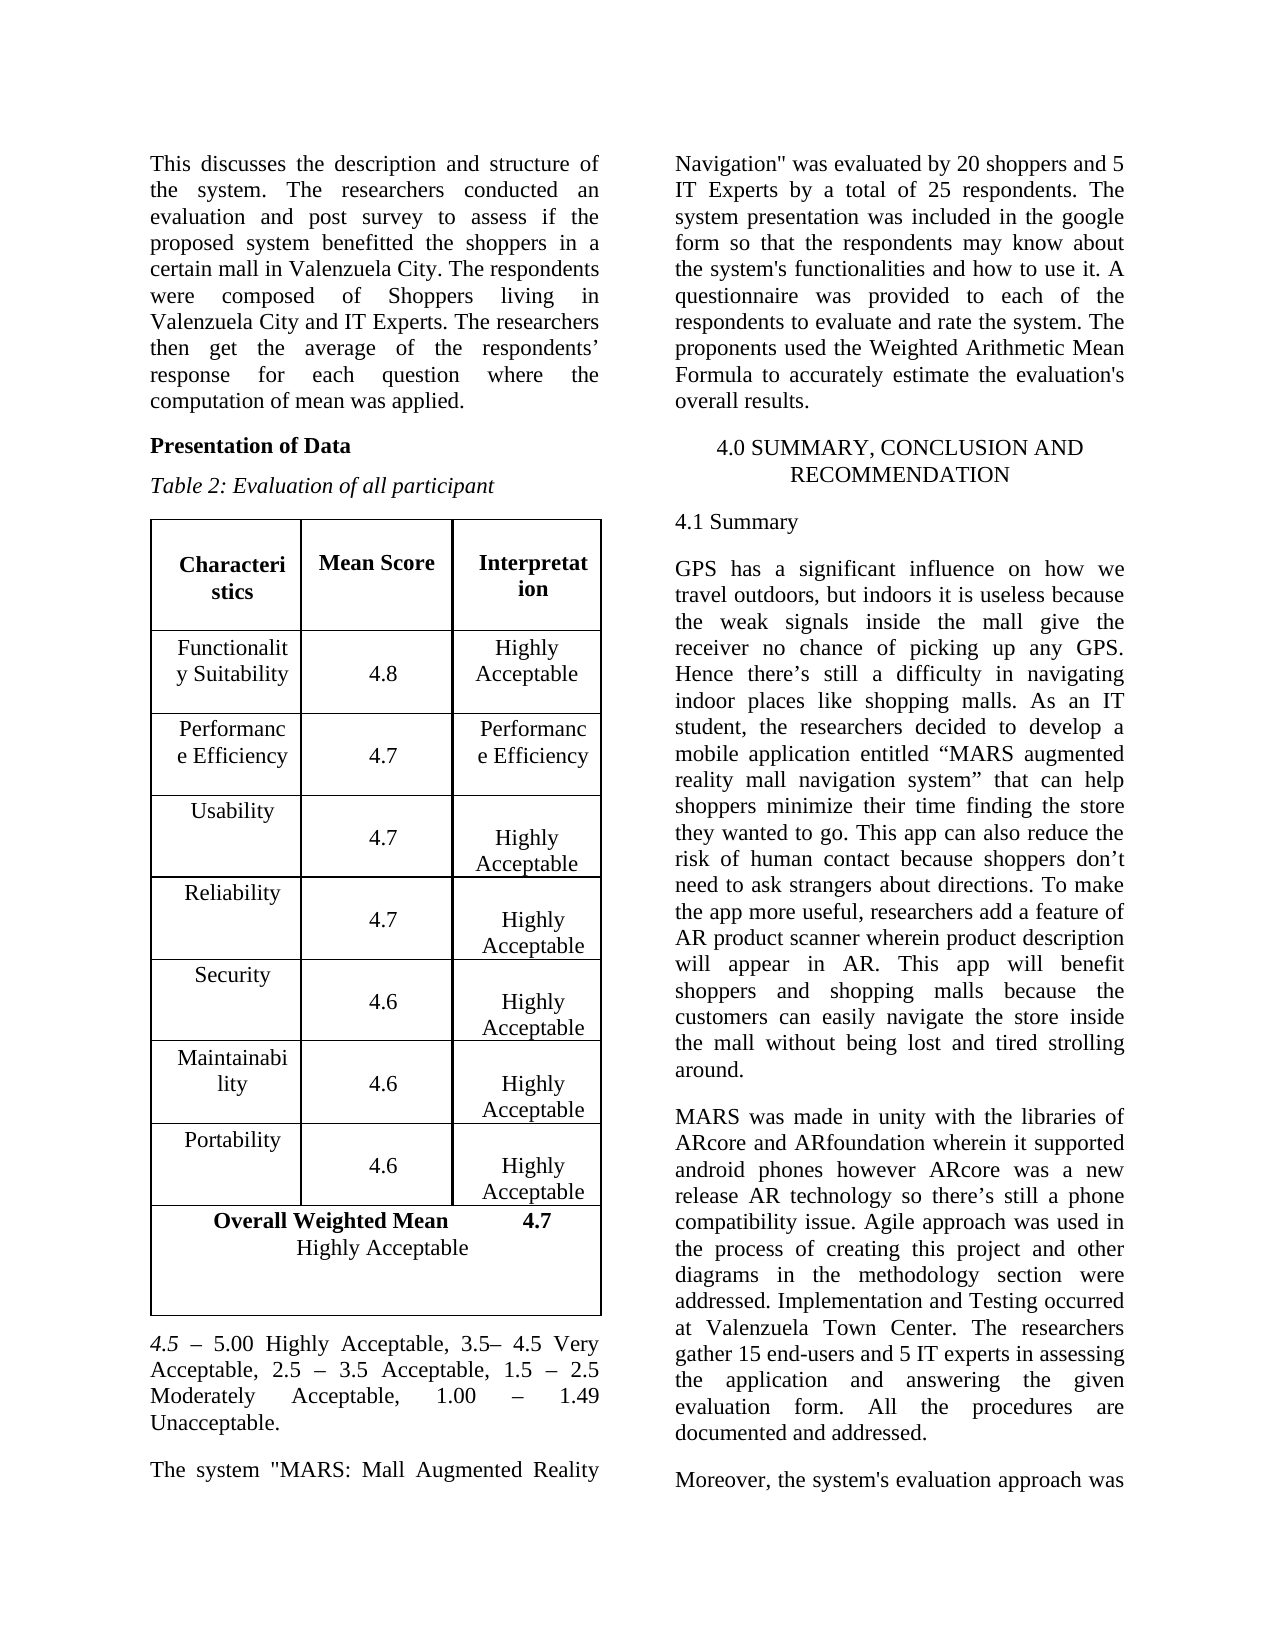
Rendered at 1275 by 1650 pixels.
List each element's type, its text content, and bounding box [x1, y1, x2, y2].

table_header Mean Score [302, 520, 451, 630]
table_cell Security [152, 960, 300, 1040]
text GPS has a significant influence on how we travel outdoors, but indoors it is useless because the weak signals inside the mall give the receiver no chance of picking up any GPS. Hence there’s still a difficulty in navigating indoor places like shopping malls. As an IT student, the researchers decided to develop a mobile application entitled “MARS augmented reality mall navigation system” that can help shoppers minimize their time finding the store they wanted to go. This app can also reduce the risk of human contact because shoppers don’t need to ask strangers about directions. To make the app more useful, researchers add a feature of AR product scanner wherein product description will appear in AR. This app will benefit shoppers and shopping malls because the customers can easily navigate the store inside the mall without being lost and tired strolling around. [675, 555, 1125, 1082]
text 4.5 – 5.00 Highly Acceptable, 3.5– 4.5 Very Acceptable, 2.5 – 3.5 Acceptable, 1.5 – 2.5 Moderately Acceptable, 1.00 – 1.49 Unacceptable. [150, 1330, 600, 1435]
table_cell 4.7 [302, 878, 451, 958]
text MARS was made in unity with the libraries of ARcore and ARfoundation wherein it supported android phones however ARcore was a new release AR technology so there’s still a phone compatibility issue. Agile approach was used in the process of creating this project and other diagrams in the methodology section were addressed. Implementation and Testing occurred at Valenzuela Town Center. The researchers gather 15 end-users and 5 IT experts in assessing the application and answering the given evaluation form. All the procedures are documented and addressed. [675, 1103, 1125, 1446]
text Table 2: Evaluation of all participant [150, 472, 600, 498]
table_cell Reliability [152, 878, 300, 958]
table_cell Highly Acceptable [454, 631, 600, 713]
table_header Interpretation [454, 520, 600, 630]
table_cell 4.6 [302, 1041, 451, 1123]
table_cell Functionality Suitability [152, 631, 300, 713]
table_cell Highly Acceptable [454, 878, 600, 958]
table_cell Performance Efficiency [152, 714, 300, 794]
table_cell Highly Acceptable [454, 960, 600, 1040]
text 4.1 Summary [675, 508, 1125, 534]
table_cell Overall Weighted Mean 4.7 Highly Acceptable [152, 1206, 600, 1315]
table_cell 4.7 [302, 714, 451, 794]
table_cell 4.6 [302, 1124, 451, 1205]
table_cell 4.6 [302, 960, 451, 1040]
text 4.0 SUMMARY, CONCLUSION AND RECOMMENDATION [675, 434, 1125, 487]
text The system "MARS: Mall Augmented Reality Navigation" was evaluated by 20 shoppers and 5 IT Experts by a total of 25 respondents. The system presentation was included in the google form so that the respondents may know about the system's functionalities and how to use it. A questionnaire was provided to each of the respondents to evaluate and rate the system. The proponents used the Weighted Arithmetic Mean Formula to accurately estimate the evaluation's overall results. [675, 150, 1125, 413]
table_cell 4.7 [302, 796, 451, 876]
table_cell 4.8 [302, 631, 451, 713]
table_cell Highly Acceptable [454, 1124, 600, 1205]
table_cell Highly Acceptable [454, 796, 600, 876]
table_cell Highly Acceptable [454, 1041, 600, 1123]
subtitle This discusses the description and structure of the system. The researchers conducted an evaluation and post survey to assess if the proposed system benefitted the shoppers in a certain mall in Valenzuela City. The respondents were composed of Shoppers living in Valenzuela City and IT Experts. The researchers then get the average of the respondents’ response for each question where the computation of mean was applied. [150, 150, 600, 413]
table_cell Maintainability [152, 1041, 300, 1123]
table_cell Portability [152, 1124, 300, 1205]
table_cell Performance Efficiency [454, 714, 600, 794]
table_cell Usability [152, 796, 300, 876]
subtitle Presentation of Data [150, 432, 600, 458]
table_header Characteristics [152, 520, 300, 630]
